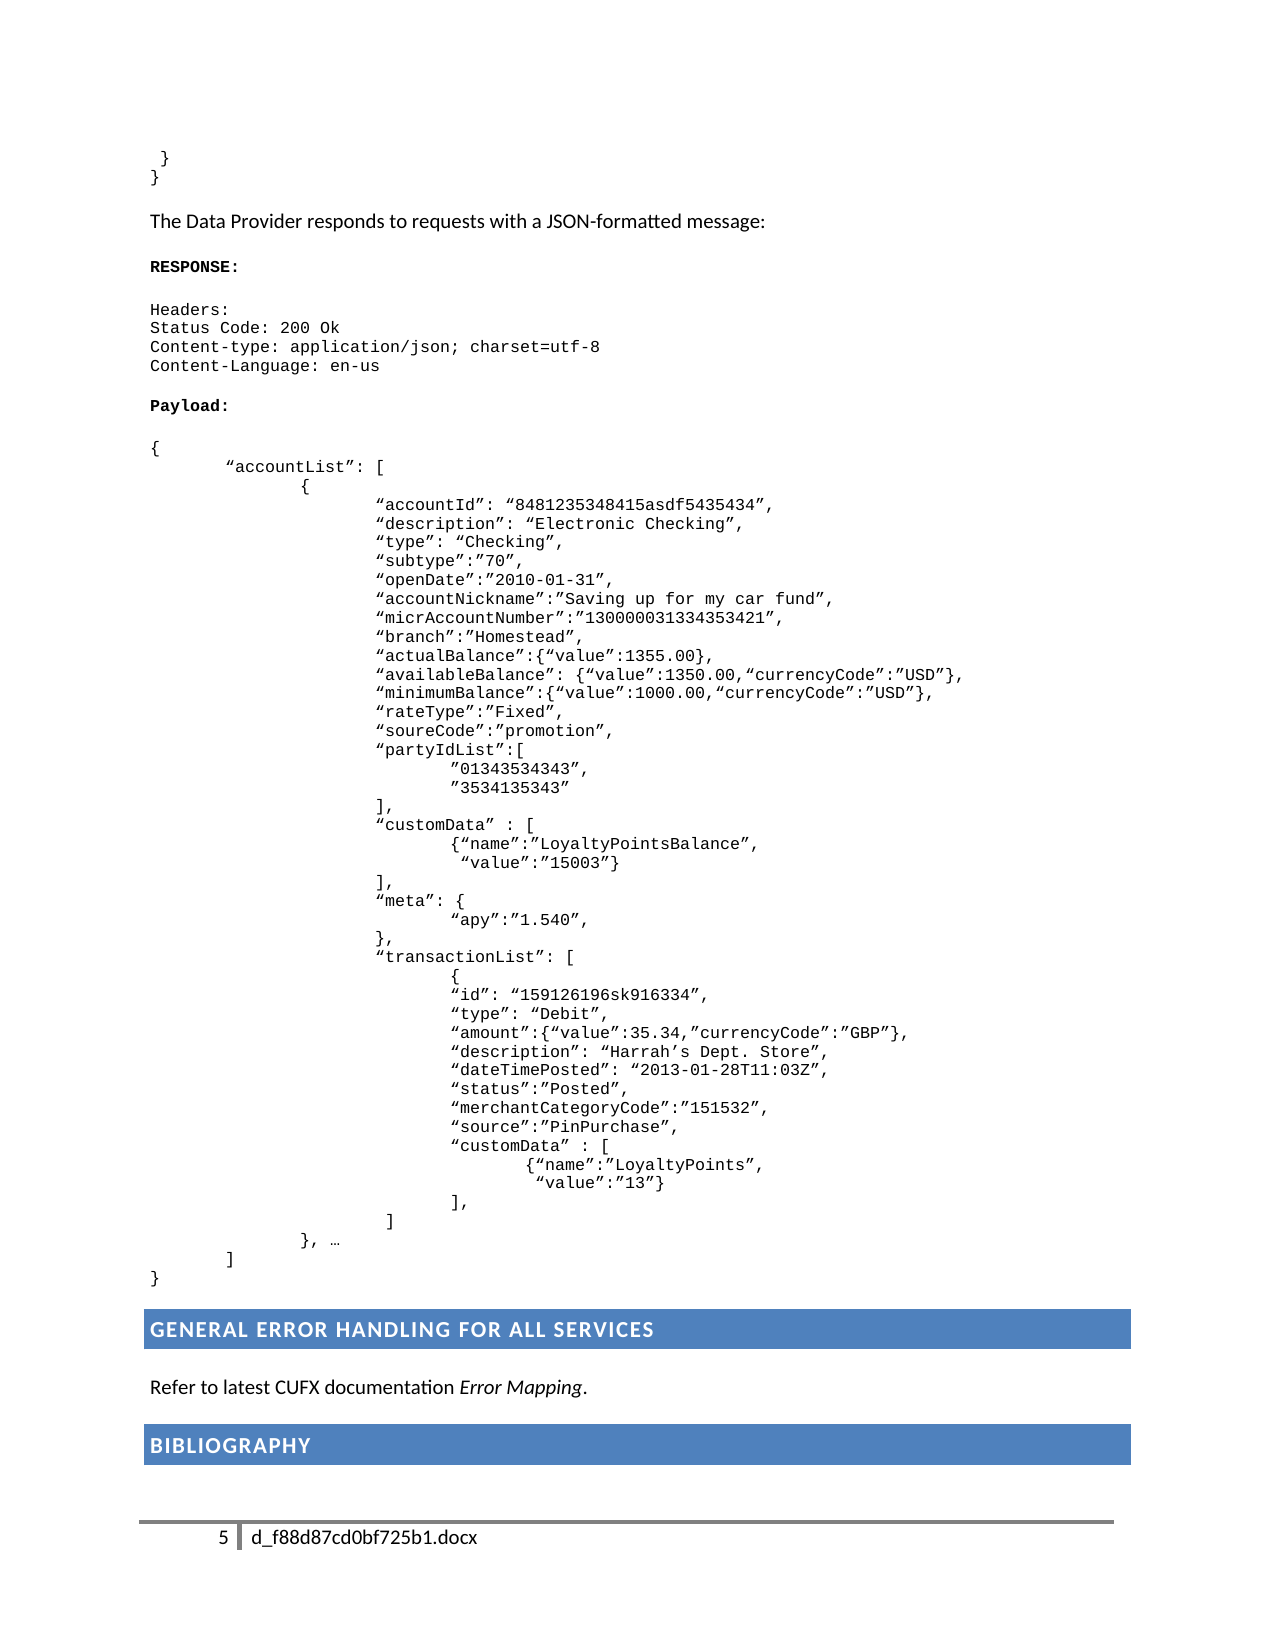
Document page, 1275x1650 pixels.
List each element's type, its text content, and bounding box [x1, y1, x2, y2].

text “type”: “Checking”, [300, 534, 1125, 553]
text { [150, 477, 1125, 496]
text { [150, 440, 1125, 459]
subtitle General Error handling For All Services [150, 1315, 1125, 1343]
text “branch”:”Homestead”, [300, 628, 1125, 647]
text “value”:”13”} [150, 1175, 1125, 1194]
text ] [150, 1213, 1125, 1232]
text “actualBalance”:{“value”:1355.00}, [150, 647, 1125, 666]
text ], [150, 1194, 1125, 1213]
text ”01343534343”, [375, 760, 1125, 779]
text ], [300, 798, 1125, 817]
text {“name”:”LoyaltyPoints”, [150, 1156, 1125, 1175]
text {“name”:”LoyaltyPointsBalance”, [150, 836, 1125, 854]
text Payload: [150, 397, 1125, 416]
text Refer to latest CUFX documentation Error Mapping. [150, 1374, 1125, 1400]
text “soureCode”:”promotion”, [150, 723, 1125, 741]
text } [150, 169, 1125, 188]
text { [150, 968, 1125, 987]
text “accountList”: [ [150, 459, 1125, 477]
text “meta”: { [300, 892, 1125, 911]
text }, … [150, 1232, 1125, 1251]
text “partyIdList”:[ [150, 741, 1125, 760]
text “rateType”:”Fixed”, [300, 704, 1125, 723]
text “minimumBalance”:{“value”:1000.00,“currencyCode”:”USD”}, [150, 685, 1125, 704]
text “subtype”:”70”, [300, 553, 1125, 572]
text “customData” : [ [150, 817, 1125, 836]
text “apy”:”1.540”, [375, 911, 1125, 930]
text } [150, 1269, 1125, 1288]
text Headers: [150, 301, 1125, 320]
text “accountNickname”:”Saving up for my car fund”, [300, 591, 1125, 609]
text “micrAccountNumber”:”130000031334353421”, [300, 609, 1125, 628]
text “customData” : [ [150, 1137, 1125, 1156]
text “description”: “Harrah’s Dept. Store”, [150, 1043, 1125, 1062]
text ] [150, 1251, 1125, 1269]
text ”3534135343” [375, 779, 1125, 798]
text “type”: “Debit”, [150, 1005, 1125, 1024]
text “merchantCategoryCode”:”151532”, [150, 1100, 1125, 1118]
text “transactionList”: [ [150, 949, 1125, 968]
text “status”:”Posted”, [150, 1081, 1125, 1100]
text Status Code: 200 Ok [150, 320, 1125, 339]
text “source”:”PinPurchase”, [150, 1118, 1125, 1137]
text RESPONSE: [150, 258, 1125, 277]
text “availableBalance”: {“value”:1350.00,“currencyCode”:”USD”}, [150, 666, 1125, 685]
text }, [150, 930, 1125, 949]
text “description”: “Electronic Checking”, [375, 515, 1125, 534]
text Content-type: application/json; charset=utf-8 [150, 339, 1125, 358]
text “amount”:{“value”:35.34,”currencyCode”:”GBP”}, [150, 1024, 1125, 1043]
text Content-Language: en-us [150, 358, 1125, 376]
text “value”:”15003”} [150, 854, 1125, 873]
text ], [150, 873, 1125, 892]
text “dateTimePosted”: “2013-01-28T11:03Z”, [150, 1062, 1125, 1081]
text “openDate”:”2010-01-31”, [300, 572, 1125, 591]
text } [150, 150, 1125, 169]
text The Data Provider responds to requests with a JSON-formatted message: [150, 208, 1125, 234]
text “accountId”: “8481235348415asdf5435434”, [300, 496, 1125, 515]
text “id”: “159126196sk916334”, [375, 987, 1125, 1005]
